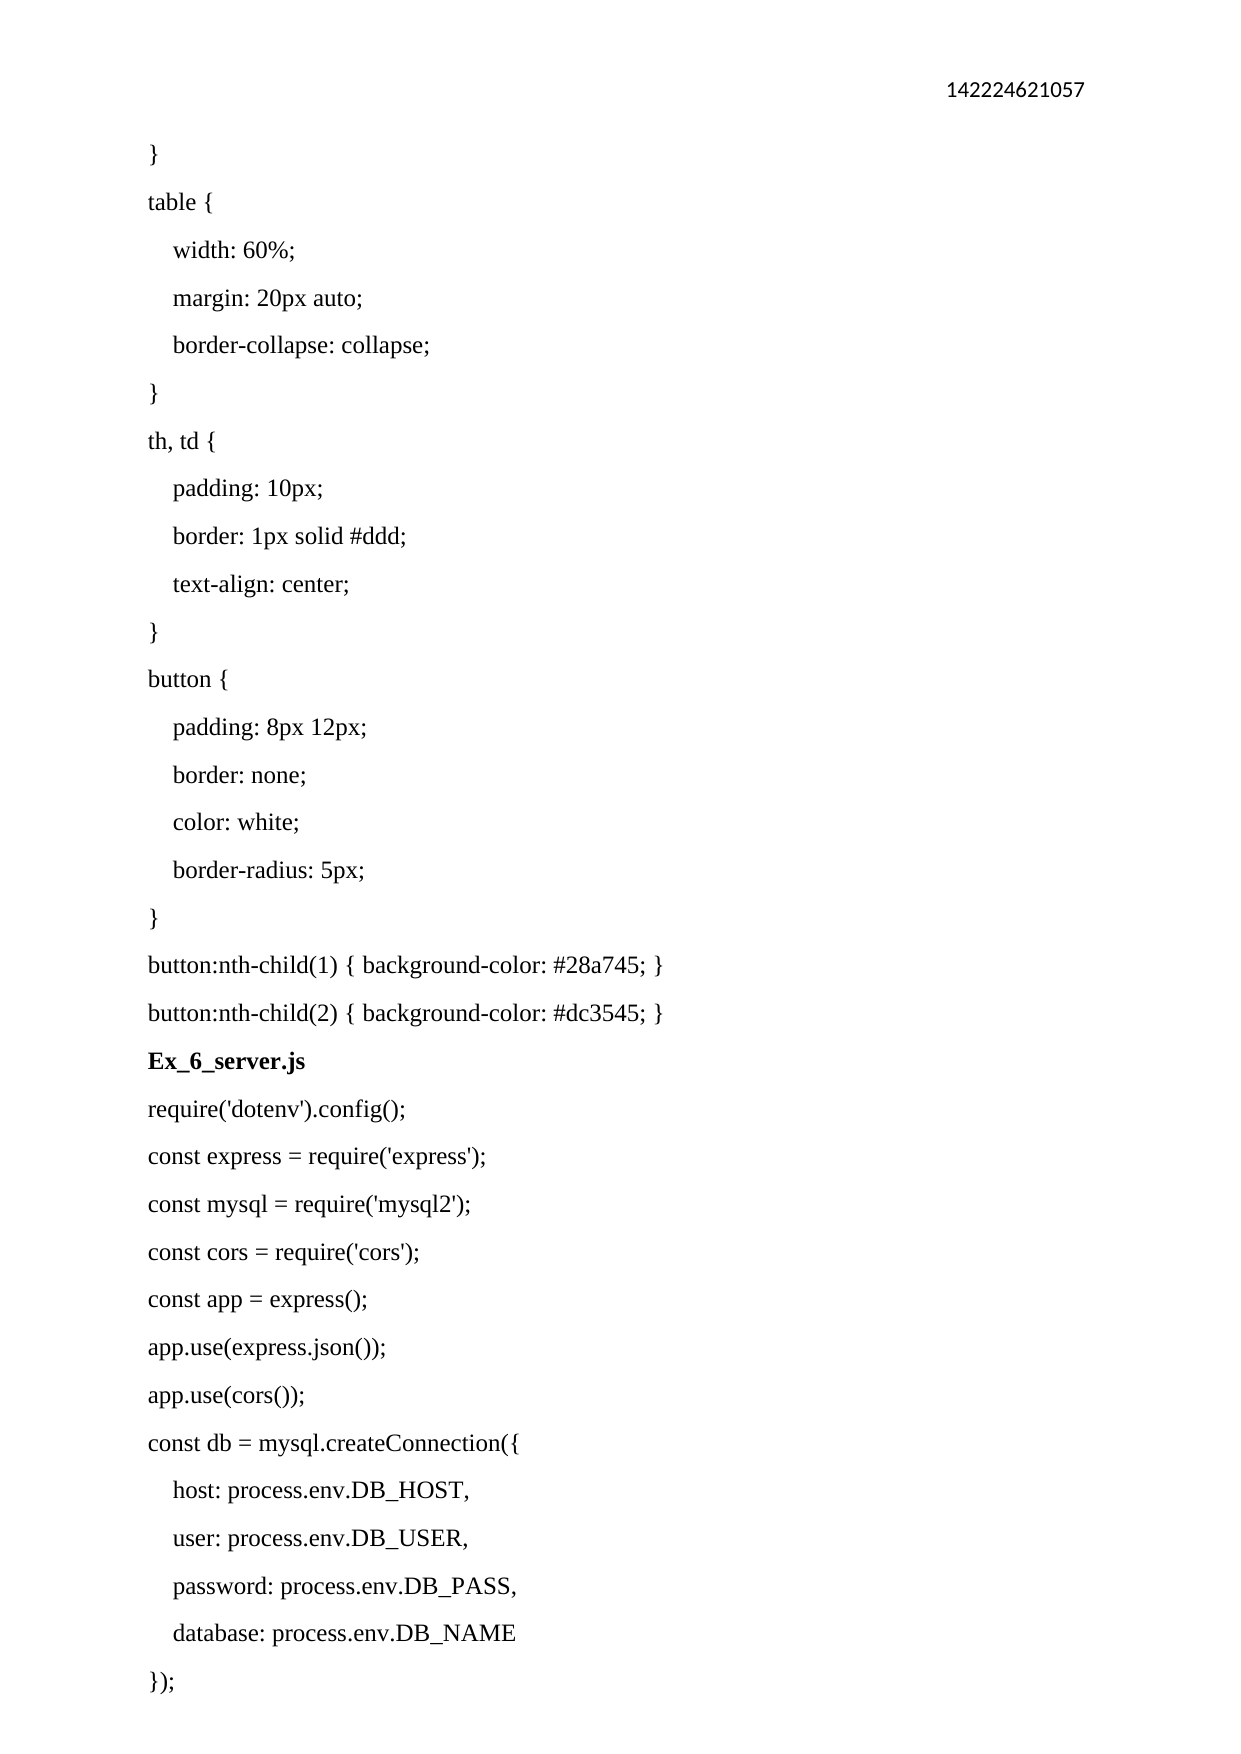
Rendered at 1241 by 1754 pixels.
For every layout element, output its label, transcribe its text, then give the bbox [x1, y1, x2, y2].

text database: process.env.DB_NAME [148, 1618, 1093, 1647]
text host: process.env.DB_HOST, [148, 1475, 1093, 1504]
text }); [148, 1666, 1093, 1695]
text app.use(express.json()); [148, 1332, 1093, 1361]
text width: 60%; [148, 235, 1093, 264]
text const app = express(); [148, 1284, 1093, 1313]
text border-radius: 5px; [148, 855, 1093, 884]
text password: process.env.DB_PASS, [148, 1571, 1093, 1599]
text text-align: center; [148, 569, 1093, 598]
text margin: 20px auto; [148, 283, 1093, 311]
text } [148, 903, 1093, 932]
text const express = require('express'); [148, 1141, 1093, 1170]
text table { [148, 187, 1093, 216]
text app.use(cors()); [148, 1380, 1093, 1409]
text padding: 8px 12px; [148, 712, 1093, 741]
text button { [148, 664, 1093, 693]
text require('dotenv').config(); [148, 1094, 1093, 1122]
text const db = mysql.createConnection({ [148, 1428, 1093, 1456]
text th, td { [148, 426, 1093, 454]
text user: process.env.DB_USER, [148, 1523, 1093, 1552]
text const mysql = require('mysql2'); [148, 1189, 1093, 1218]
text } [148, 378, 1093, 407]
text } [148, 617, 1093, 645]
text button:nth-child(1) { background-color: #28a745; } [148, 951, 1093, 979]
text const cors = require('cors'); [148, 1237, 1093, 1266]
text border-collapse: collapse; [148, 330, 1093, 359]
text border: none; [148, 760, 1093, 788]
text button:nth-child(2) { background-color: #dc3545; } [148, 998, 1093, 1027]
text border: 1px solid #ddd; [148, 521, 1093, 550]
text } [148, 139, 1093, 168]
text Ex_6_server.js [148, 1046, 1093, 1075]
text padding: 10px; [148, 473, 1093, 502]
text color: white; [148, 807, 1093, 836]
